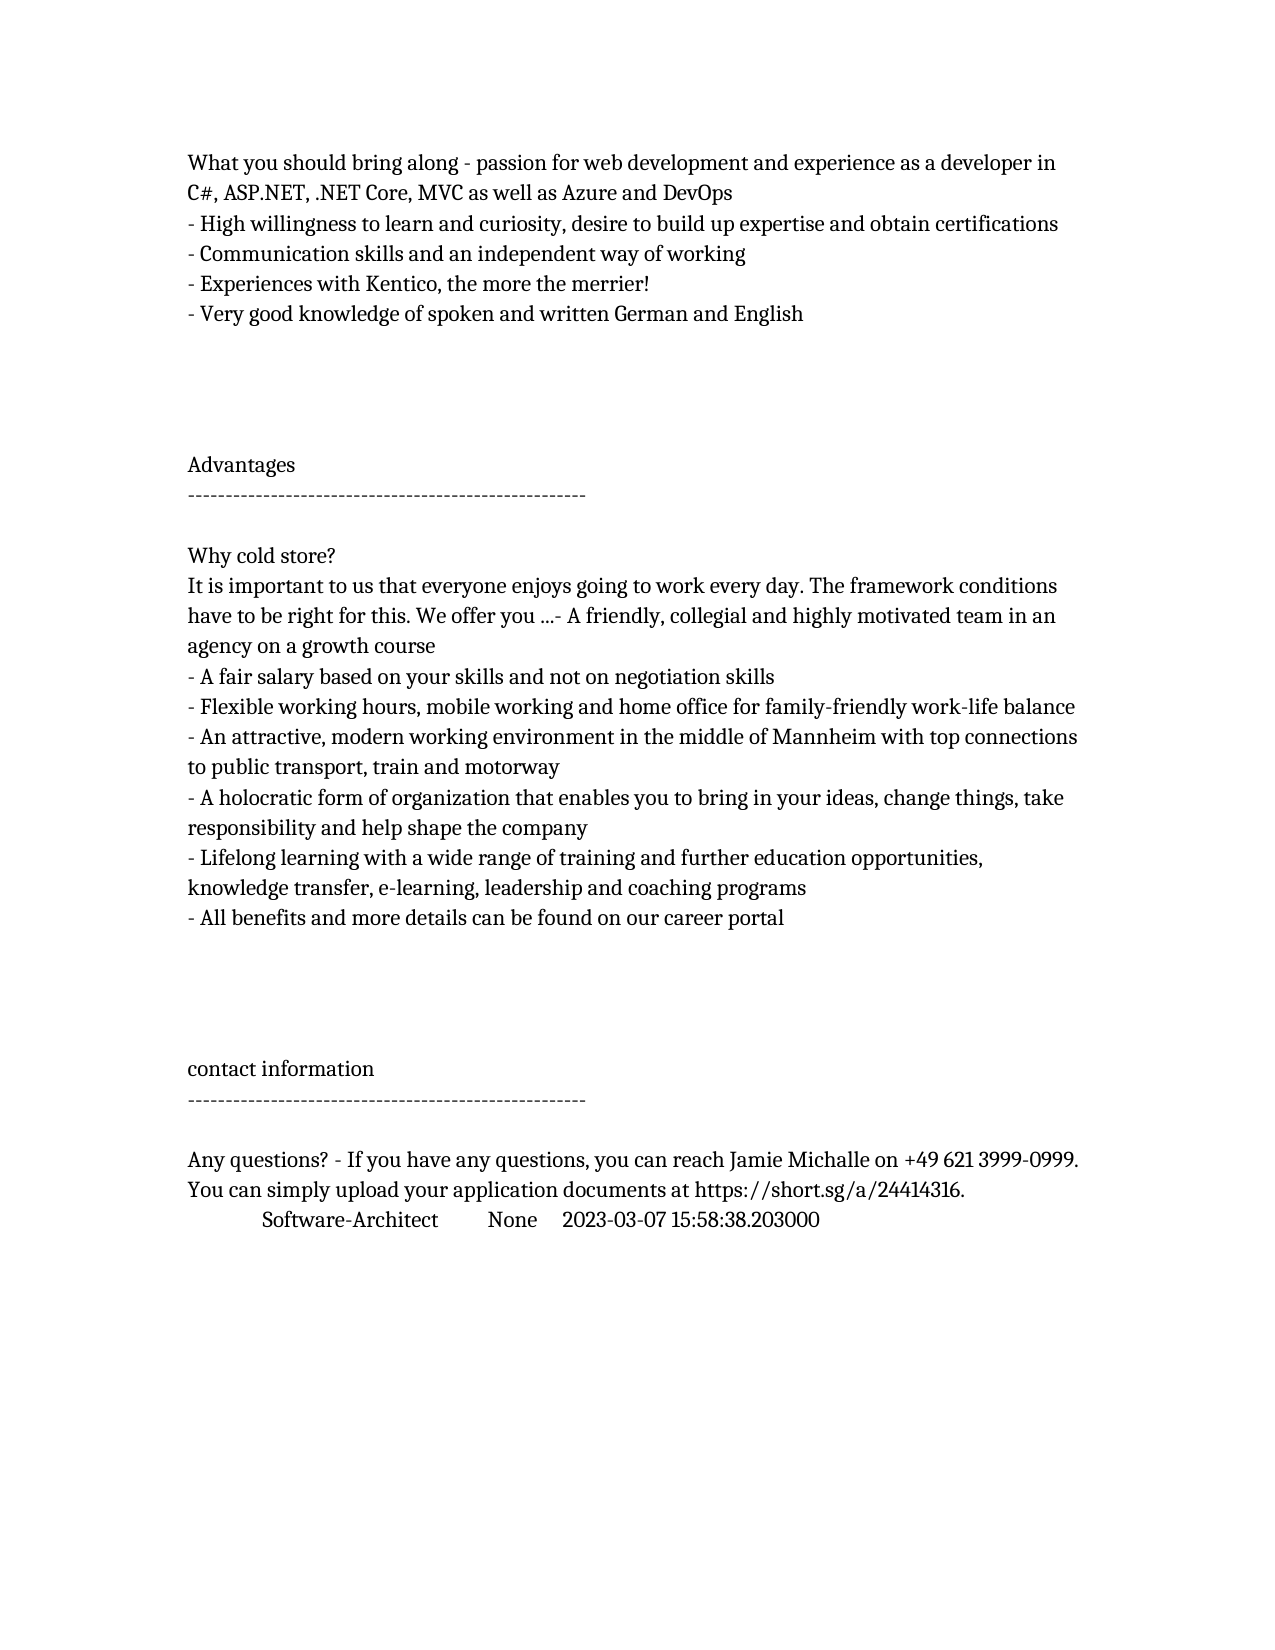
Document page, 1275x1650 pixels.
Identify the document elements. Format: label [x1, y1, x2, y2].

text [187, 150, 1087, 1264]
